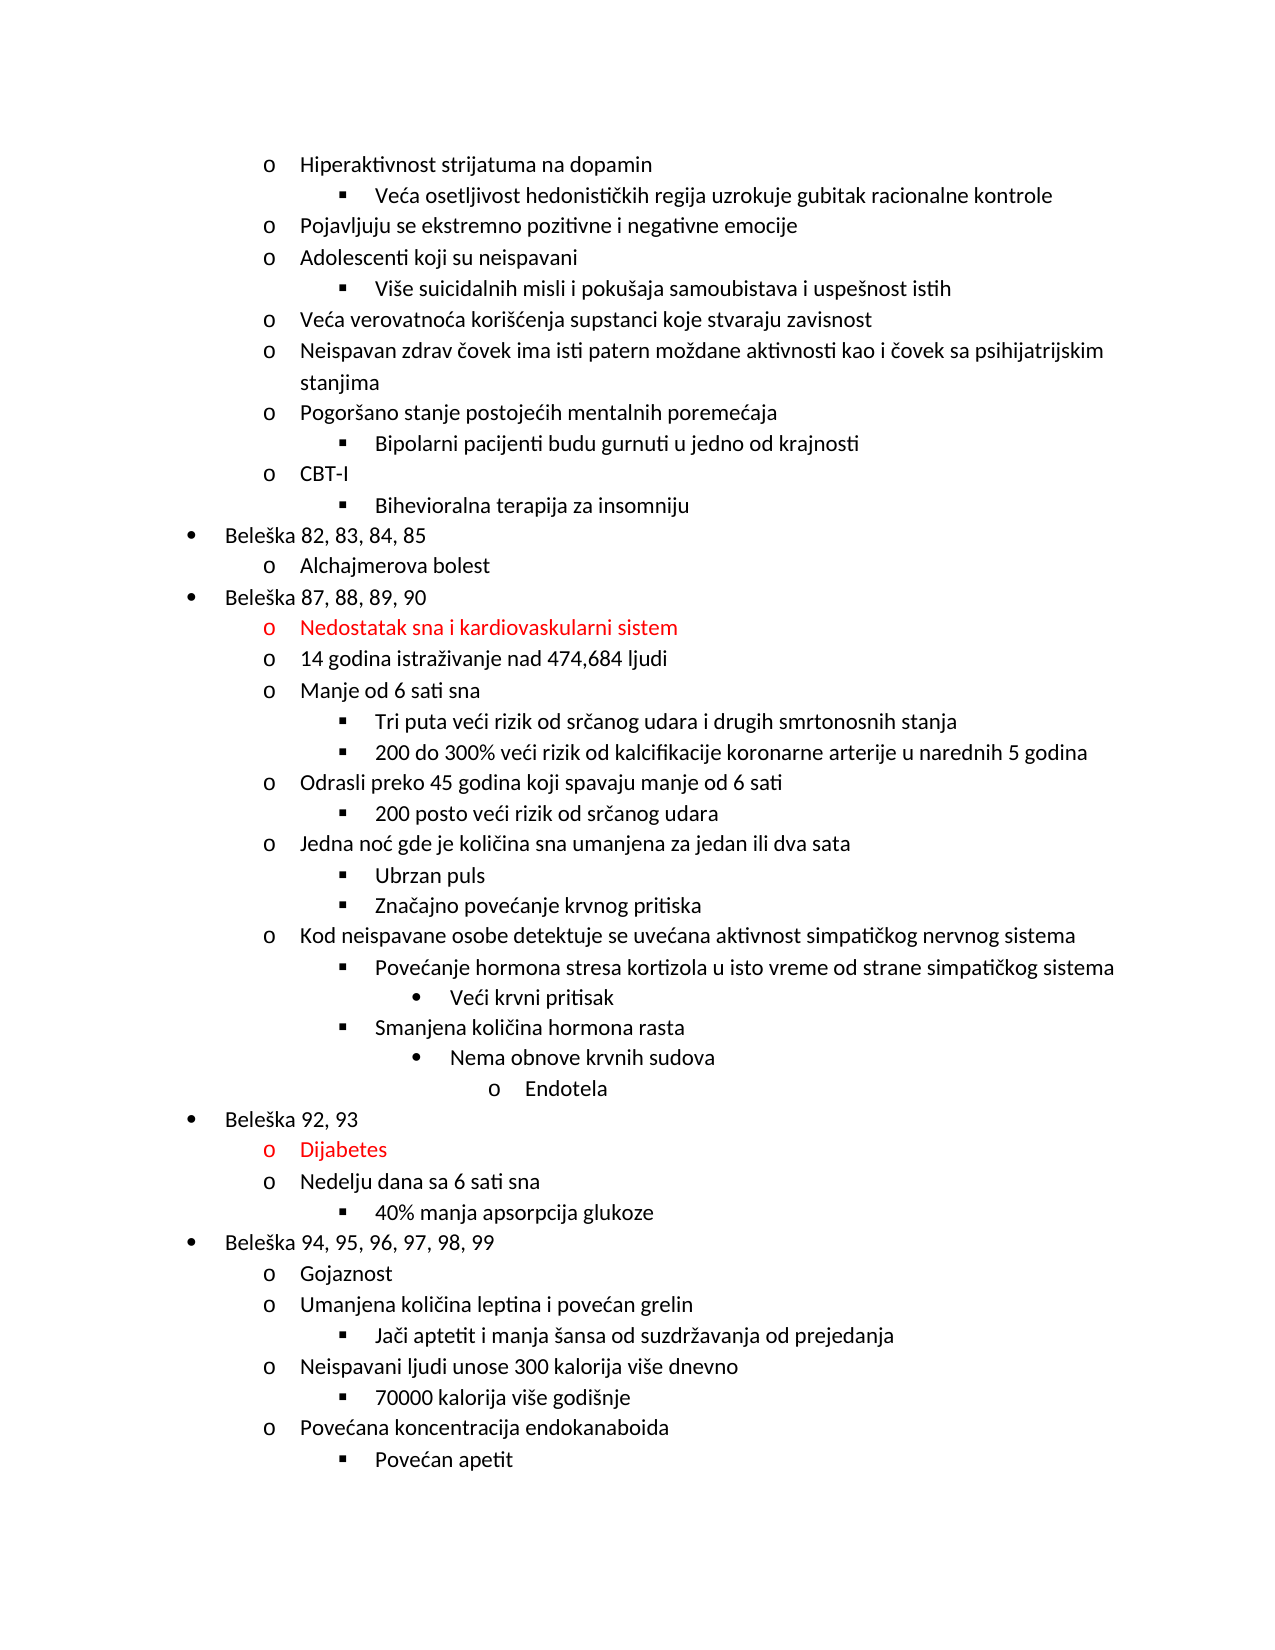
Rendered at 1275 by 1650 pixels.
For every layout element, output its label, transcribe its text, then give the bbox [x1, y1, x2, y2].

list Adolescenti koji su neispavani [262, 243, 1125, 272]
list Značajno povećanje krvnog pritiska [337, 891, 1125, 919]
list Dijabetes [262, 1135, 1125, 1164]
list Pojavljuju se ekstremno pozitivne i negativne emocije [262, 212, 1125, 241]
list Umanjena količina leptina i povećan grelin [262, 1290, 1125, 1319]
list Bihevioralna terapija za insomniju [337, 491, 1125, 519]
list Kod neispavane osobe detektuje se uvećana aktivnost simpatičkog nervnog sistema [262, 921, 1125, 951]
list Jači aptetit i manja šansa od suzdržavanja od prejedanja [337, 1322, 1125, 1349]
list Smanjena količina hormona rasta [337, 1013, 1125, 1041]
list 200 do 300% veći rizik od kalcifikacije koronarne arterije u narednih 5 godina [337, 738, 1125, 766]
list Povećana koncentracija endokanaboida [262, 1413, 1125, 1443]
list Nedostatak sna i kardiovaskularni sistem [262, 613, 1125, 642]
list Beleška 82, 83, 84, 85 [187, 521, 1125, 549]
list Beleška 94, 95, 96, 97, 98, 99 [187, 1228, 1125, 1256]
list Jedna noć gde je količina sna umanjena za jedan ili dva sata [262, 829, 1125, 859]
list Gojaznost [262, 1259, 1125, 1288]
list Nema obnove krvnih sudova [412, 1043, 1125, 1071]
list Beleška 87, 88, 89, 90 [187, 583, 1125, 611]
list Beleška 92, 93 [187, 1105, 1125, 1133]
list 200 posto veći rizik od srčanog udara [337, 799, 1125, 827]
list Neispavani ljudi unose 300 kalorija više dnevno [262, 1352, 1125, 1381]
list Manje od 6 sati sna [262, 676, 1125, 705]
list Ubrzan puls [337, 861, 1125, 889]
list CBT-I [262, 459, 1125, 489]
list Nedelju dana sa 6 sati sna [262, 1167, 1125, 1196]
list Veći krvni pritisak [412, 983, 1125, 1011]
list Neispavan zdrav čovek ima isti patern moždane aktivnosti kao i čovek sa psihijatrijskim stanjima [262, 336, 1125, 396]
list 14 godina istraživanje nad 474,684 ljudi [262, 644, 1125, 674]
list Povećanje hormona stresa kortizola u isto vreme od strane simpatičkog sistema [337, 953, 1125, 981]
list Odrasli preko 45 godina koji spavaju manje od 6 sati [262, 768, 1125, 797]
list Alchajmerova bolest [262, 551, 1125, 581]
list Pogoršano stanje postojećih mentalnih poremećaja [262, 398, 1125, 427]
list Hiperaktivnost strijatuma na dopamin [262, 150, 1125, 179]
list 40% manja apsorpcija glukoze [337, 1198, 1125, 1226]
list Veća verovatnoća korišćenja supstanci koje stvaraju zavisnost [262, 305, 1125, 334]
list Tri puta veći rizik od srčanog udara i drugih smrtonosnih stanja [337, 707, 1125, 735]
list Endotela [487, 1074, 1125, 1103]
list Povećan apetit [337, 1445, 1125, 1473]
list 70000 kalorija više godišnje [337, 1383, 1125, 1411]
list Bipolarni pacijenti budu gurnuti u jedno od krajnosti [337, 429, 1125, 457]
list Više suicidalnih misli i pokušaja samoubistava i uspešnost istih [337, 274, 1125, 303]
list Veća osetljivost hedonističkih regija uzrokuje gubitak racionalne kontrole [337, 181, 1125, 209]
